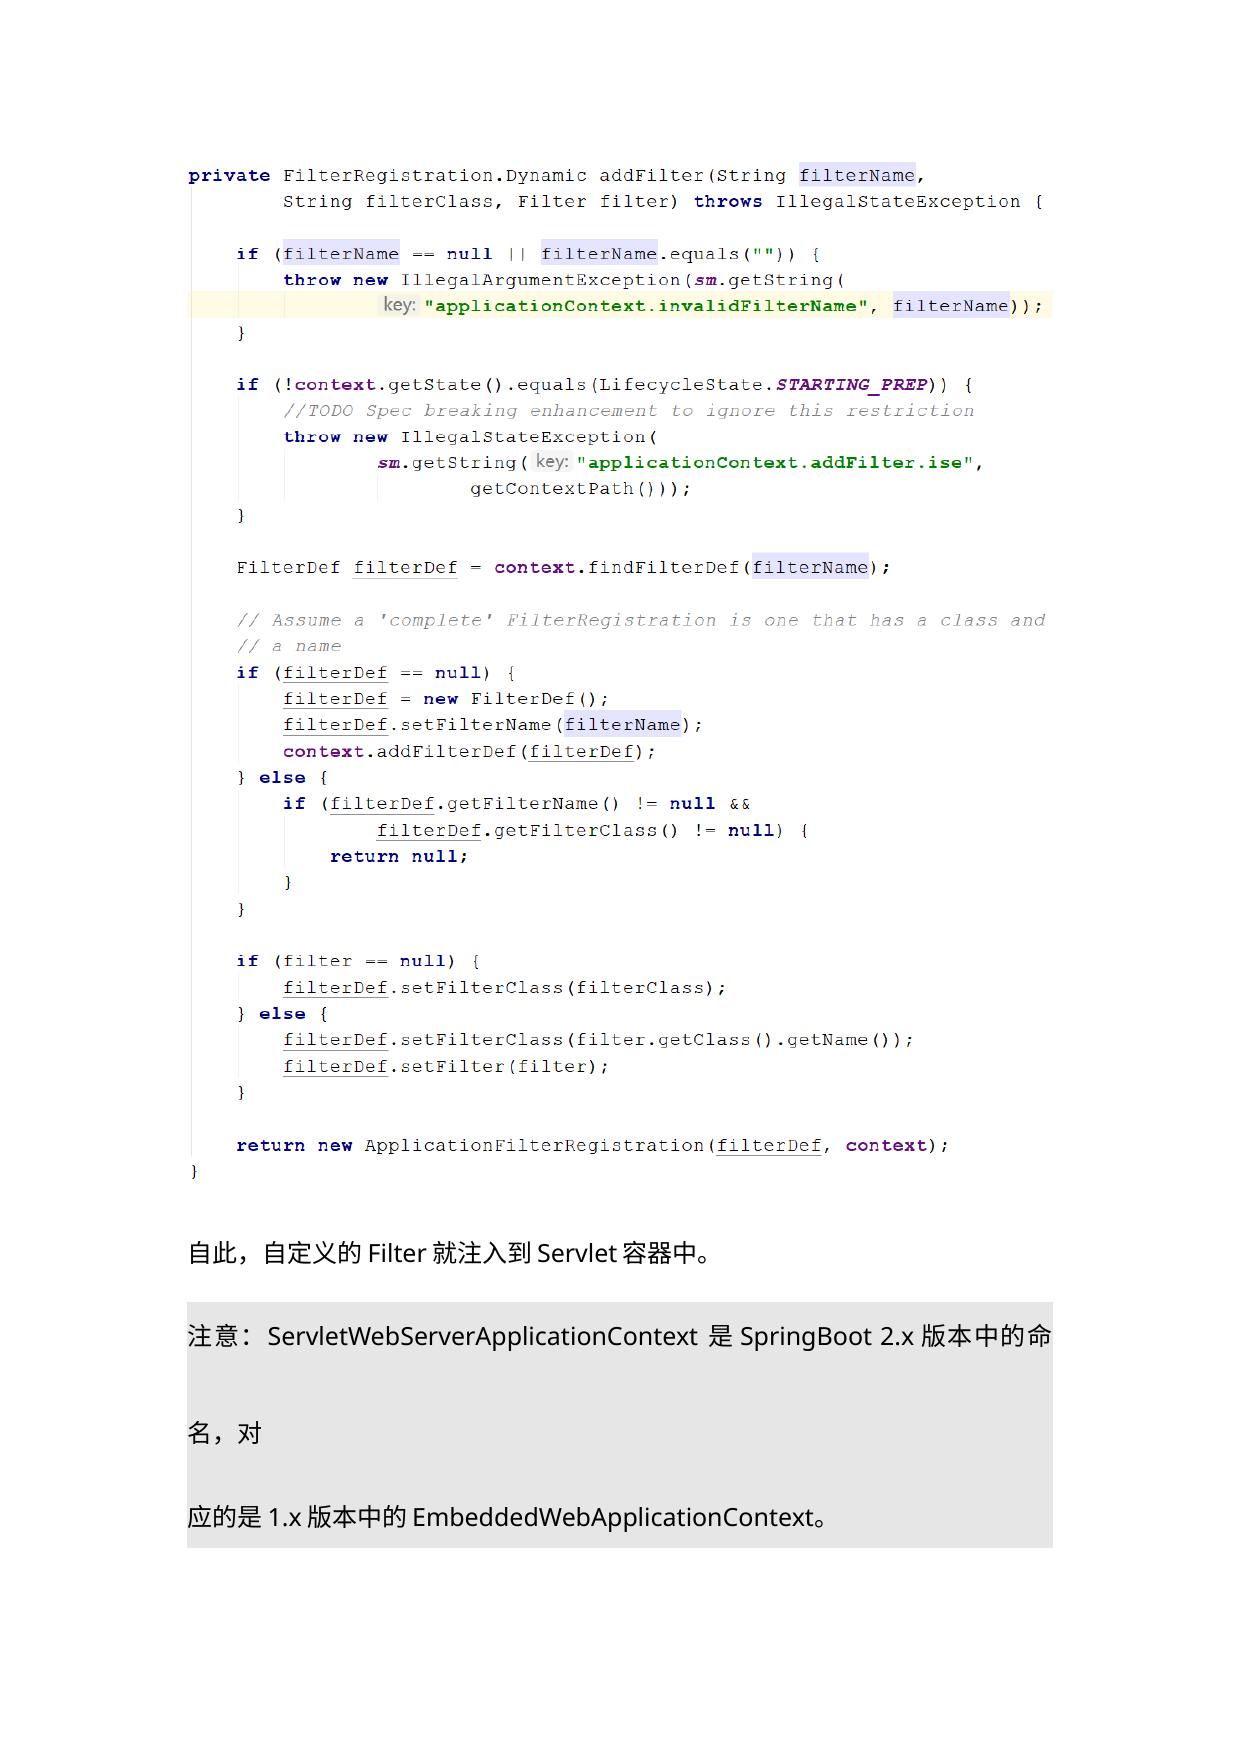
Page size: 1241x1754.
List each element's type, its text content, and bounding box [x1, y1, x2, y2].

text 应的是1.x版本中的EmbeddedWebApplicationContext。 [187, 1483, 1053, 1548]
text 自此，自定义的Filter就注入到Servlet容器中。 [187, 1219, 1053, 1284]
picture [187, 162, 1053, 1182]
text 注意：ServletWebServerApplicationContext 是SpringBoot 2.x版本中的命名，对 [187, 1302, 1053, 1464]
